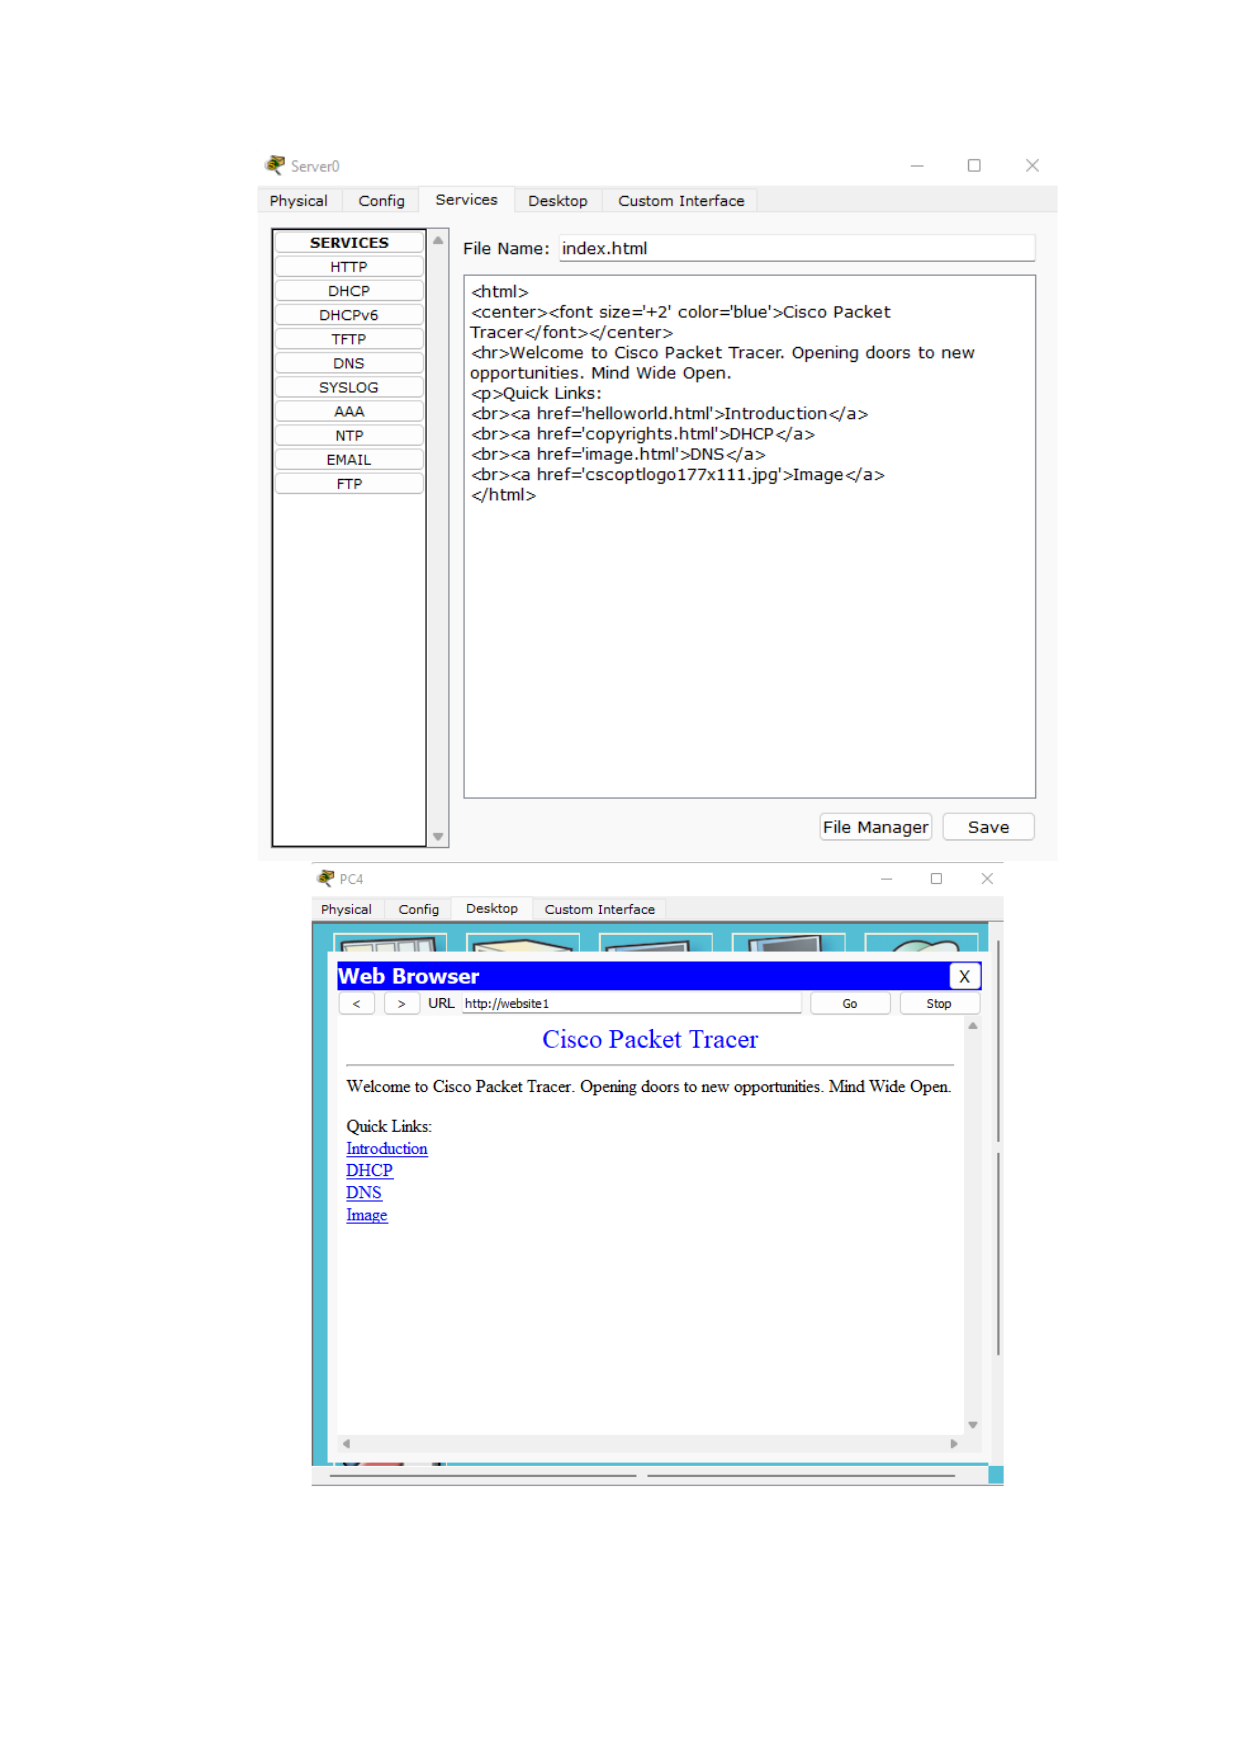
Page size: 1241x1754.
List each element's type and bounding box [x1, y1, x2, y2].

picture [311, 862, 1004, 1487]
picture [257, 150, 1058, 861]
